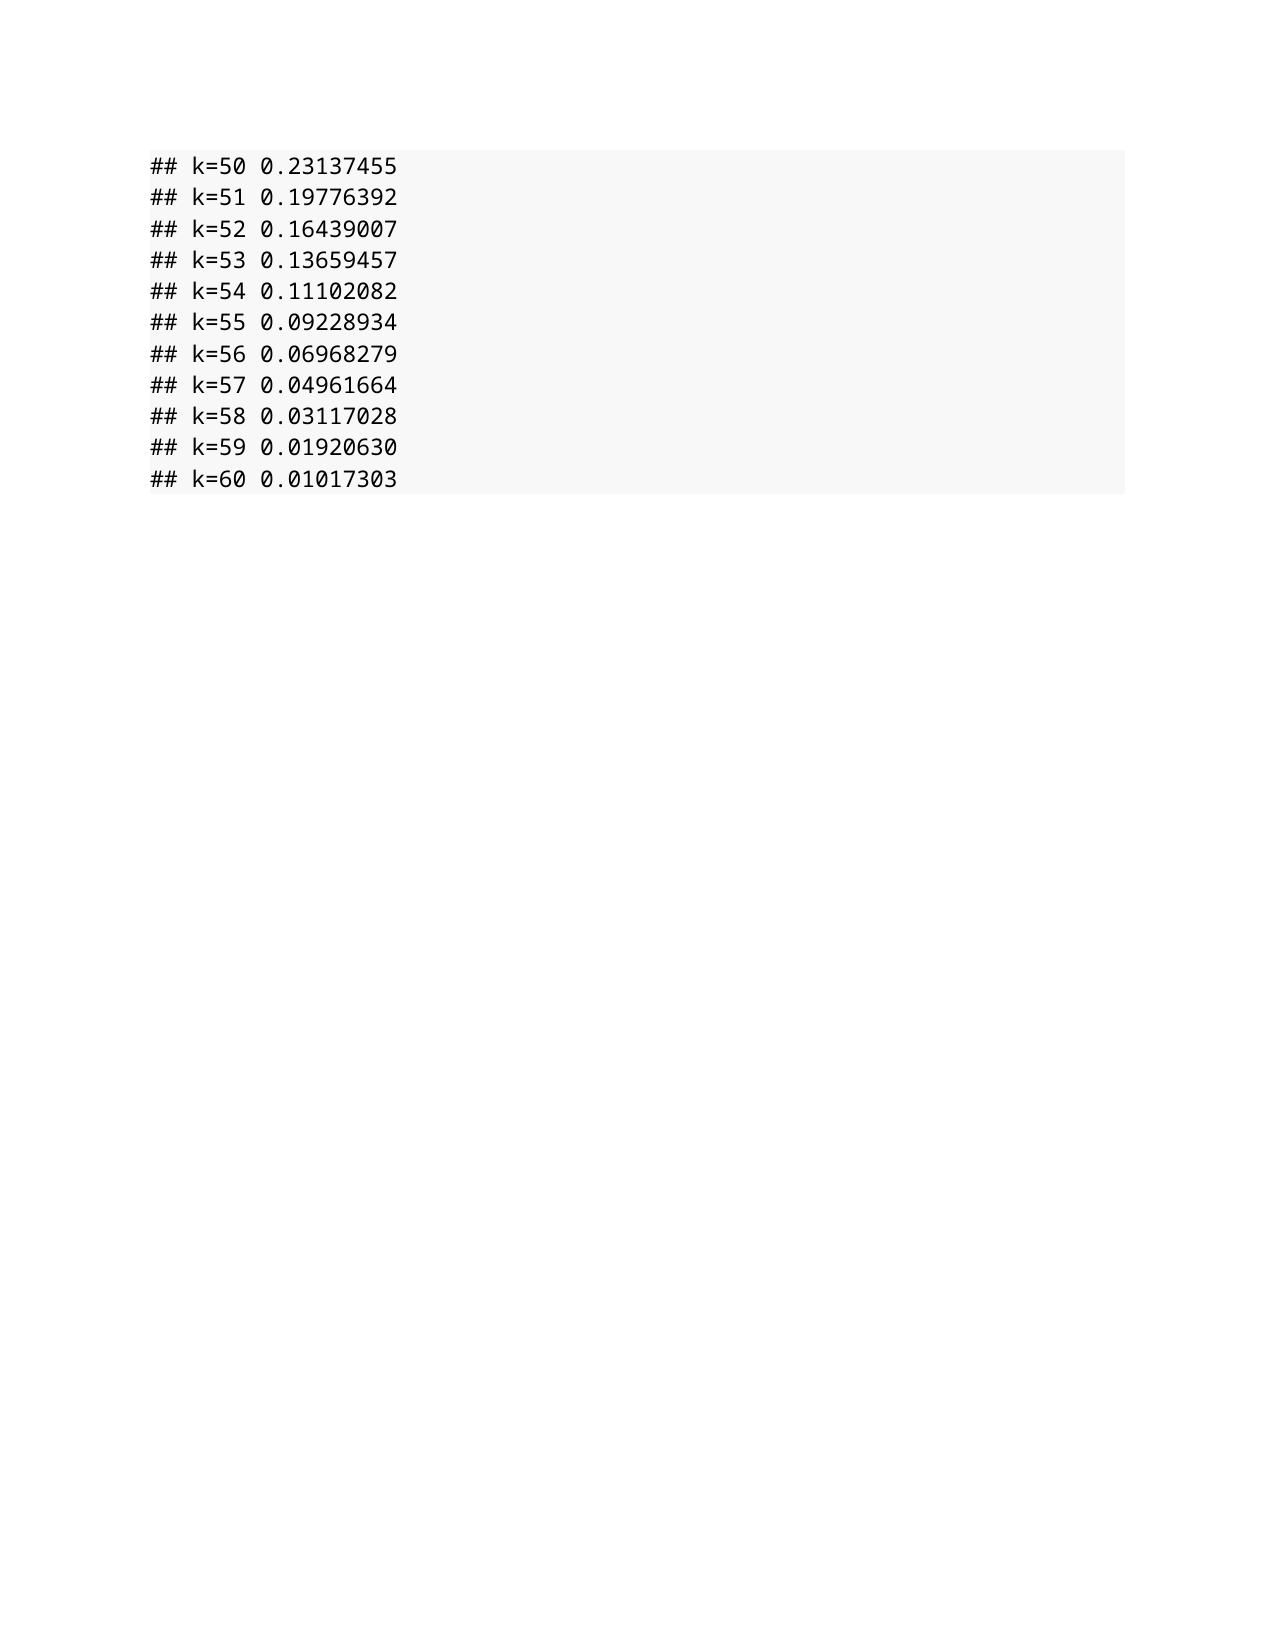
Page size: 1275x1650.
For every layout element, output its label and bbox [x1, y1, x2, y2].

text [150, 150, 1125, 494]
